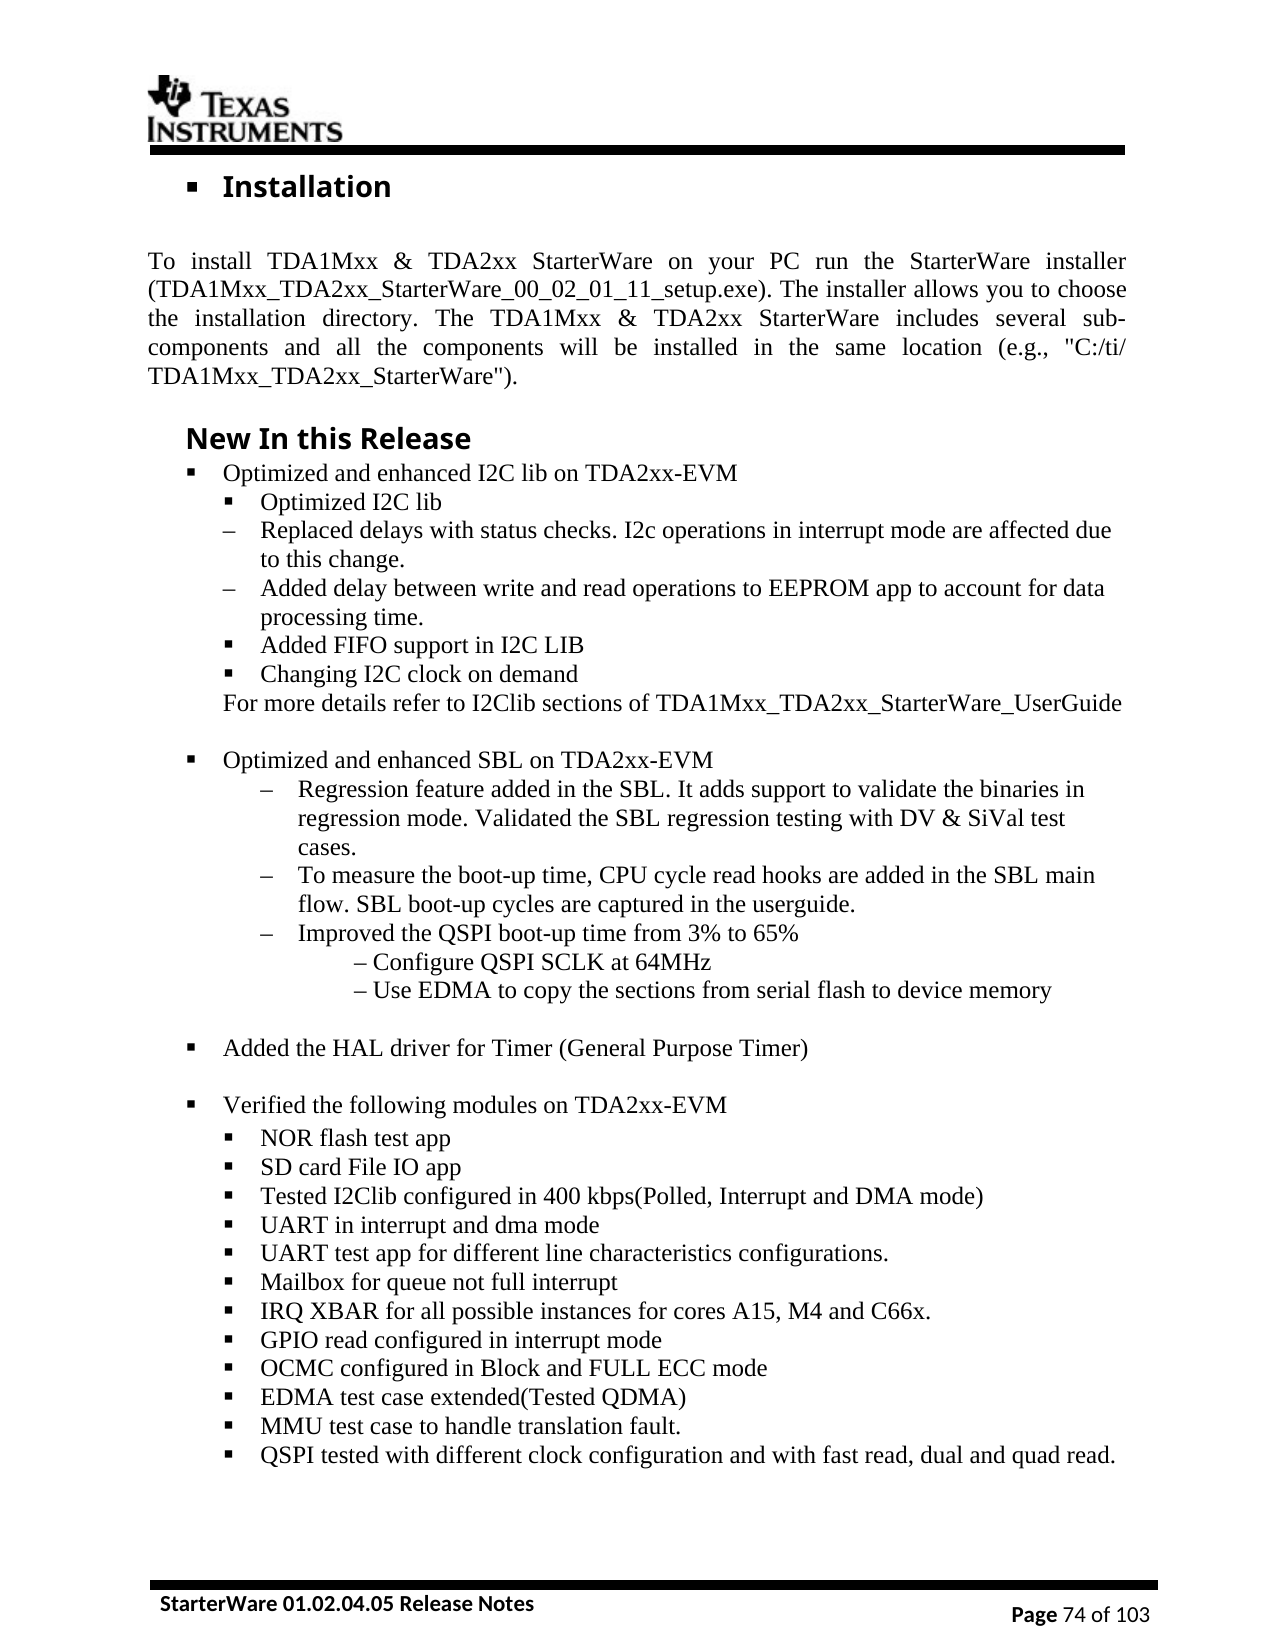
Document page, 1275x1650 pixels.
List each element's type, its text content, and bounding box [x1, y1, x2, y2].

list UART test app for different line characteristics configurations. [223, 1238, 1127, 1267]
list Use EDMA to copy the sections from serial flash to device memory [354, 975, 1127, 1004]
list Verified the following modules on TDA2xx-EVM [185, 1090, 1127, 1119]
list QSPI tested with different clock configuration and with fast read, dual and quad read. [223, 1440, 1127, 1468]
list Configure QSPI SCLK at 64MHz [354, 947, 1127, 975]
list Installation [185, 166, 1127, 206]
list Replaced delays with status checks. I2c operations in interrupt mode are affected due to this change. [223, 515, 1127, 573]
list SD card File IO app [223, 1152, 1127, 1181]
list IRQ XBAR for all possible instances for cores A15, M4 and C66x. [223, 1296, 1127, 1325]
list Added delay between write and read operations to EEPROM app to account for data processing time. [223, 573, 1127, 630]
list For more details refer to I2Clib sections of TDA1Mxx_TDA2xx_StarterWare_UserGuide [223, 688, 1127, 717]
list Improved the QSPI boot-up time from 3% to 65% [260, 918, 1127, 947]
list EDMA test case extended(Tested QDMA) [223, 1382, 1127, 1411]
list Mailbox for queue not full interrupt [223, 1267, 1127, 1296]
list New In this Release [185, 418, 1127, 458]
list OCMC configured in Block and FULL ECC mode [223, 1353, 1127, 1382]
list GPIO read configured in interrupt mode [223, 1325, 1127, 1353]
list Added the HAL driver for Timer (General Purpose Timer) [185, 1033, 1127, 1062]
list Optimized I2C lib [223, 487, 1127, 515]
list Changing I2C clock on demand [223, 659, 1127, 688]
text To install TDA1Mxx & TDA2xx StarterWare on your PC run the StarterWare installer (TDA1Mxx_TDA2xx_StarterWare_00_02_01_11_setup.exe). The installer allows you to choose the installation directory. The TDA1Mxx & TDA2xx StarterWare includes several sub-components and all the components will be installed in the same location (e.g., "C:/ti/ TDA1Mxx_TDA2xx_StarterWare"). [148, 246, 1127, 389]
list MMU test case to handle translation fault. [223, 1411, 1127, 1440]
list NOR flash test app [223, 1123, 1127, 1152]
list Optimized and enhanced SBL on TDA2xx-EVM [185, 745, 1127, 774]
list UART in interrupt and dma mode [223, 1210, 1127, 1238]
list Tested I2Clib configured in 400 kbps(Polled, Interrupt and DMA mode) [223, 1181, 1127, 1210]
list Optimized and enhanced I2C lib on TDA2xx-EVM [185, 458, 1127, 487]
list To measure the boot-up time, CPU cycle read hooks are added in the SBL main flow. SBL boot-up cycles are captured in the userguide. [260, 860, 1127, 918]
picture [147, 75, 343, 142]
list Regression feature added in the SBL. It adds support to validate the binaries in regression mode. Validated the SBL regression testing with DV & SiVal test cases. [260, 774, 1127, 860]
list Added FIFO support in I2C LIB [223, 630, 1127, 659]
